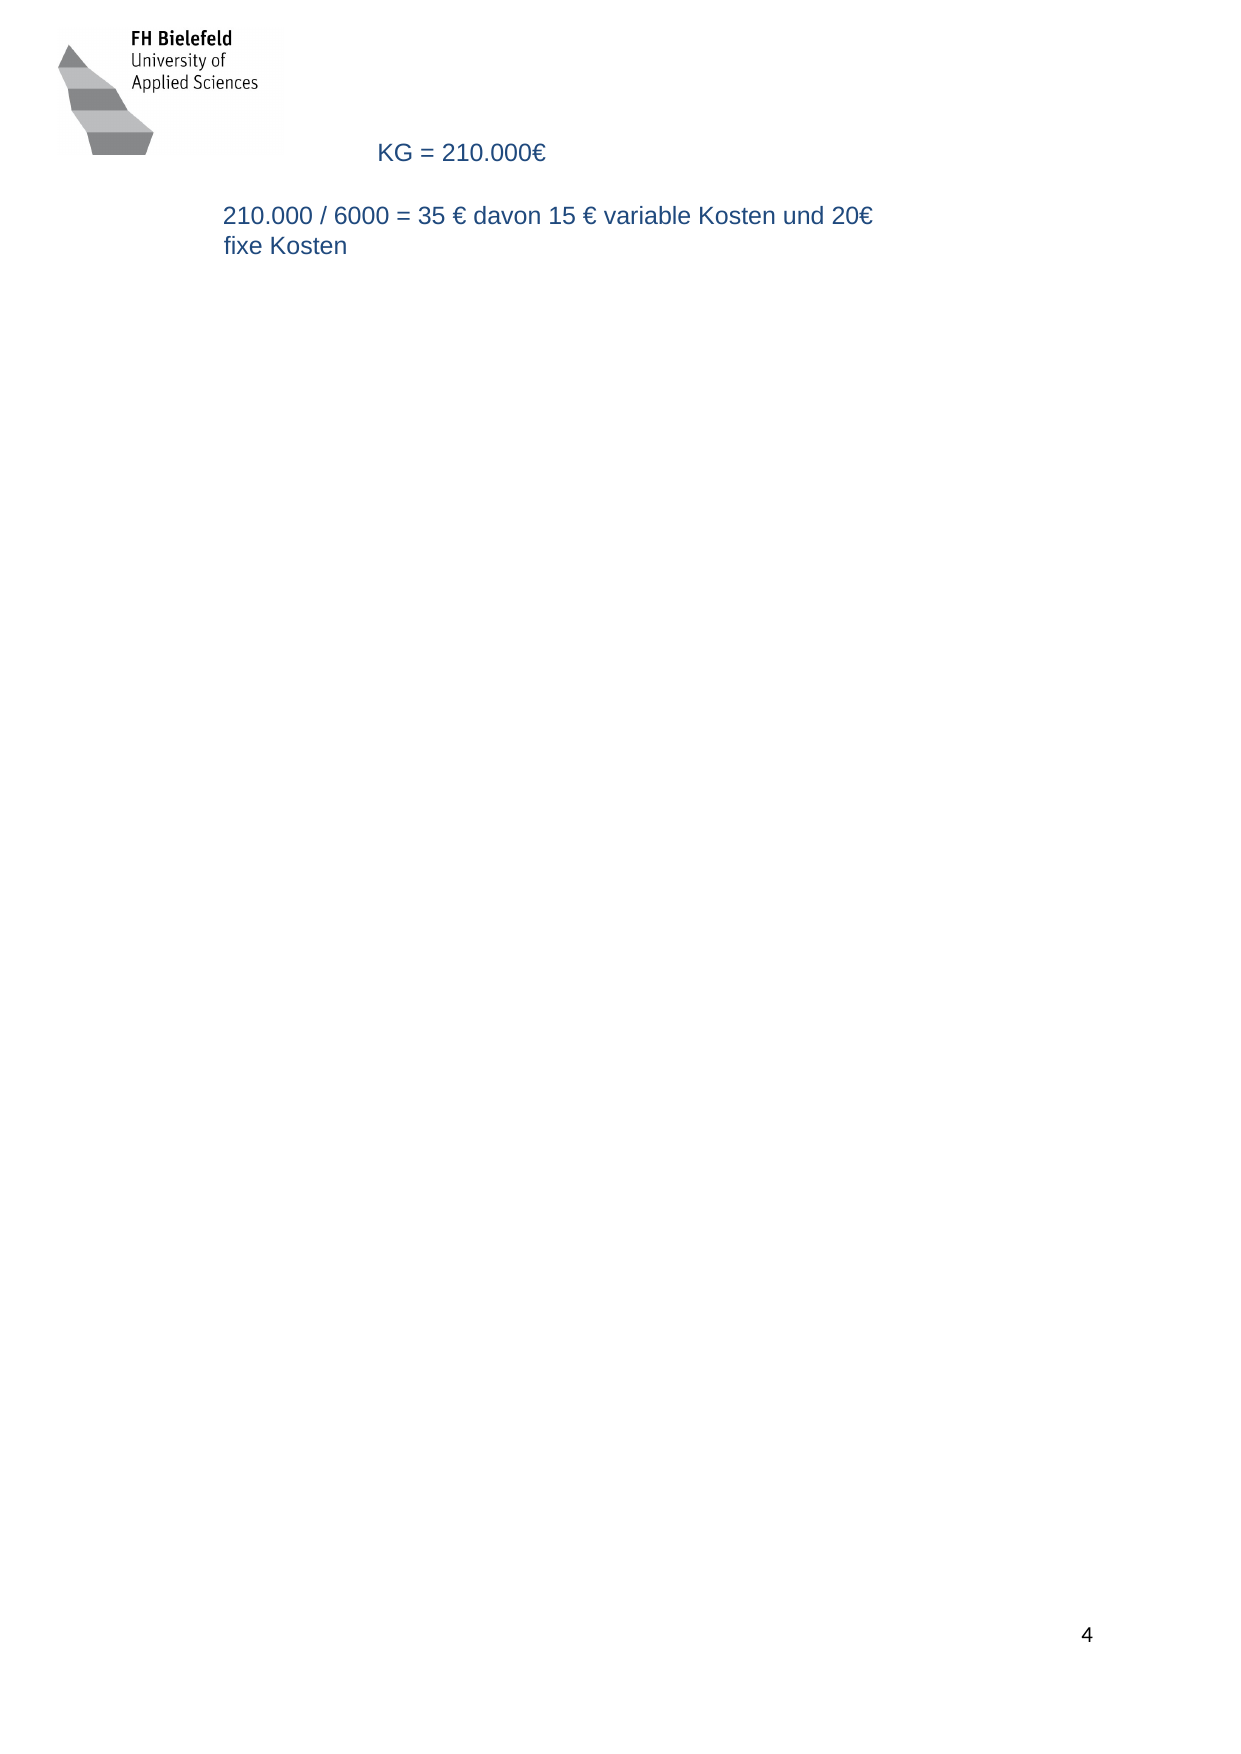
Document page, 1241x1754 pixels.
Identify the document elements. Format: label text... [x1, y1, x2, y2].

text 210.000 / 6000 = 35 € davon 15 € variable Kosten und 20€ fixe Kosten [223, 201, 913, 260]
text KG = 210.000€ [223, 135, 913, 169]
picture [57, 27, 284, 155]
